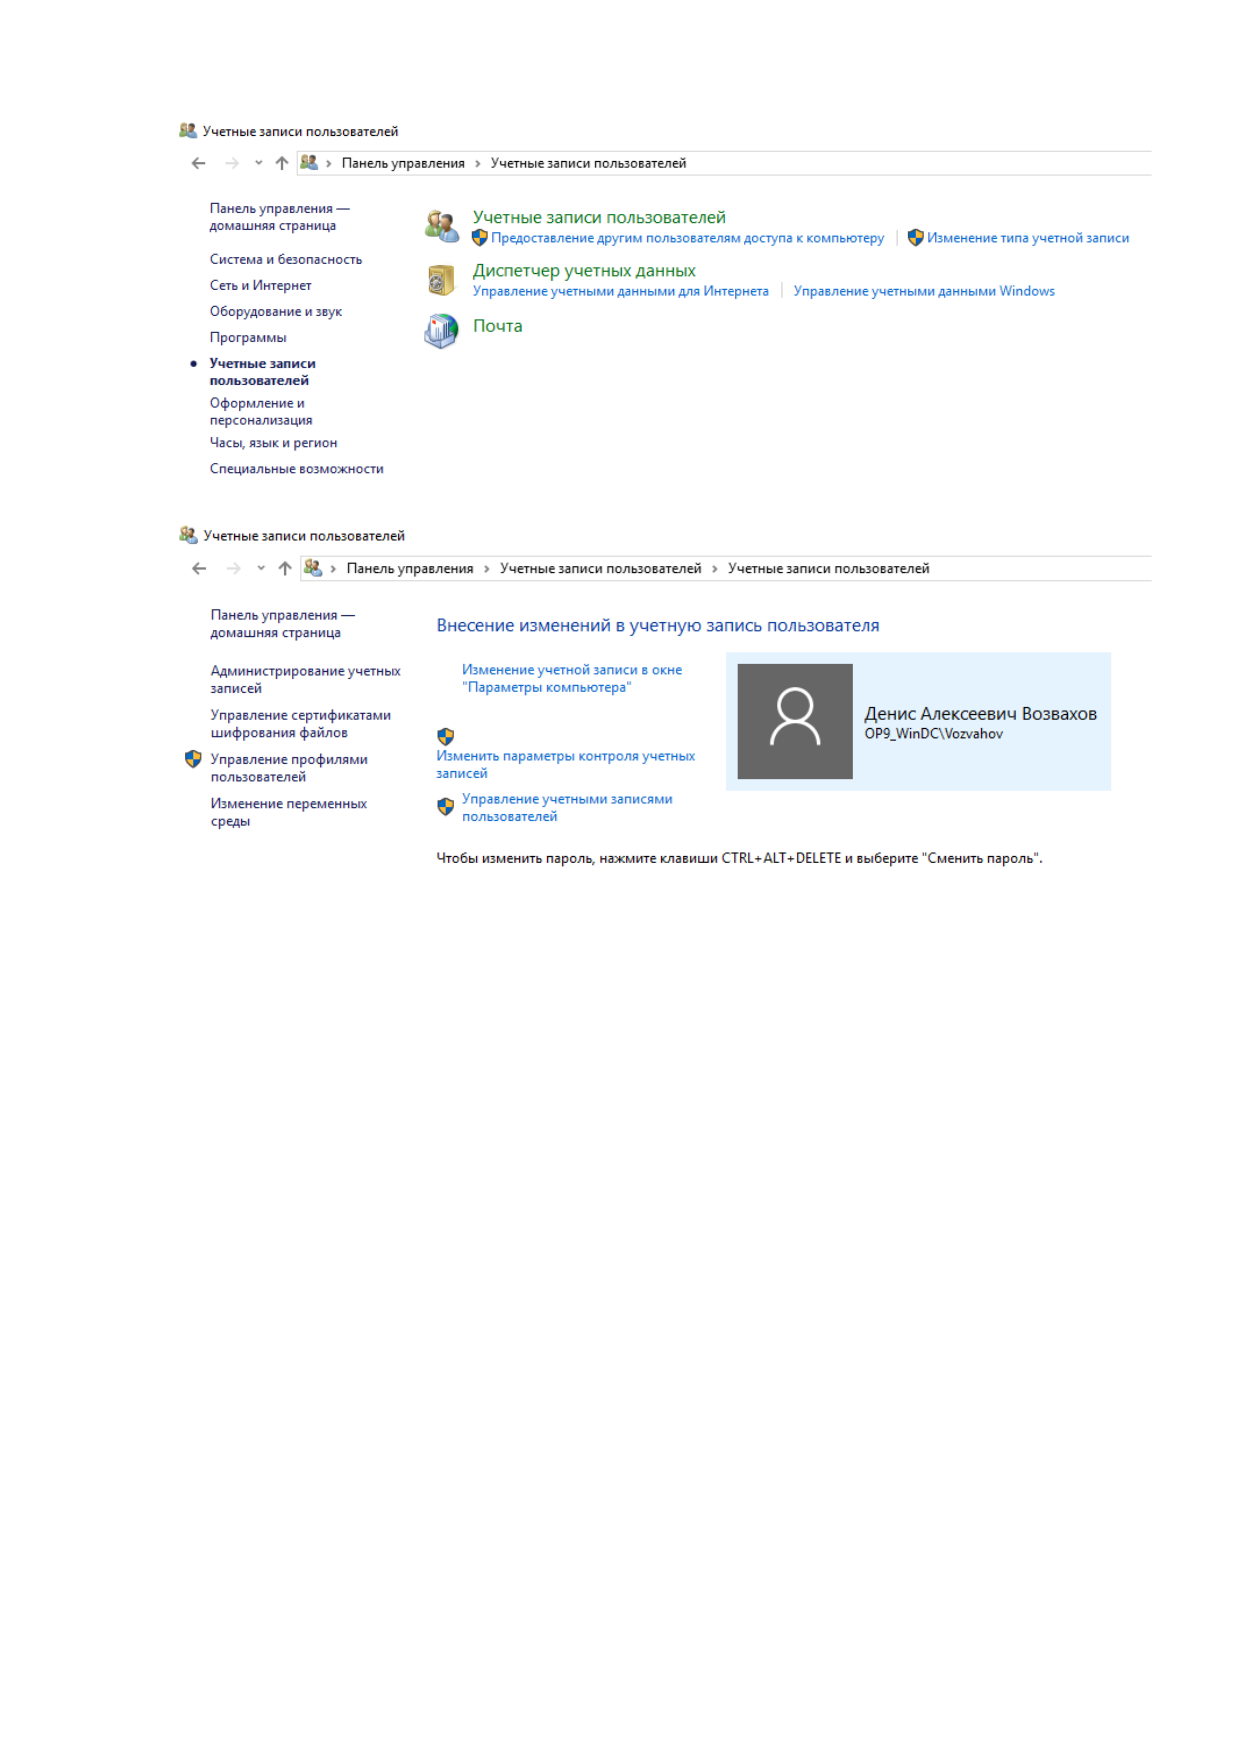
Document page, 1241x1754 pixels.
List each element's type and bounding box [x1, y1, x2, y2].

picture [177, 522, 1152, 927]
picture [177, 118, 1152, 505]
